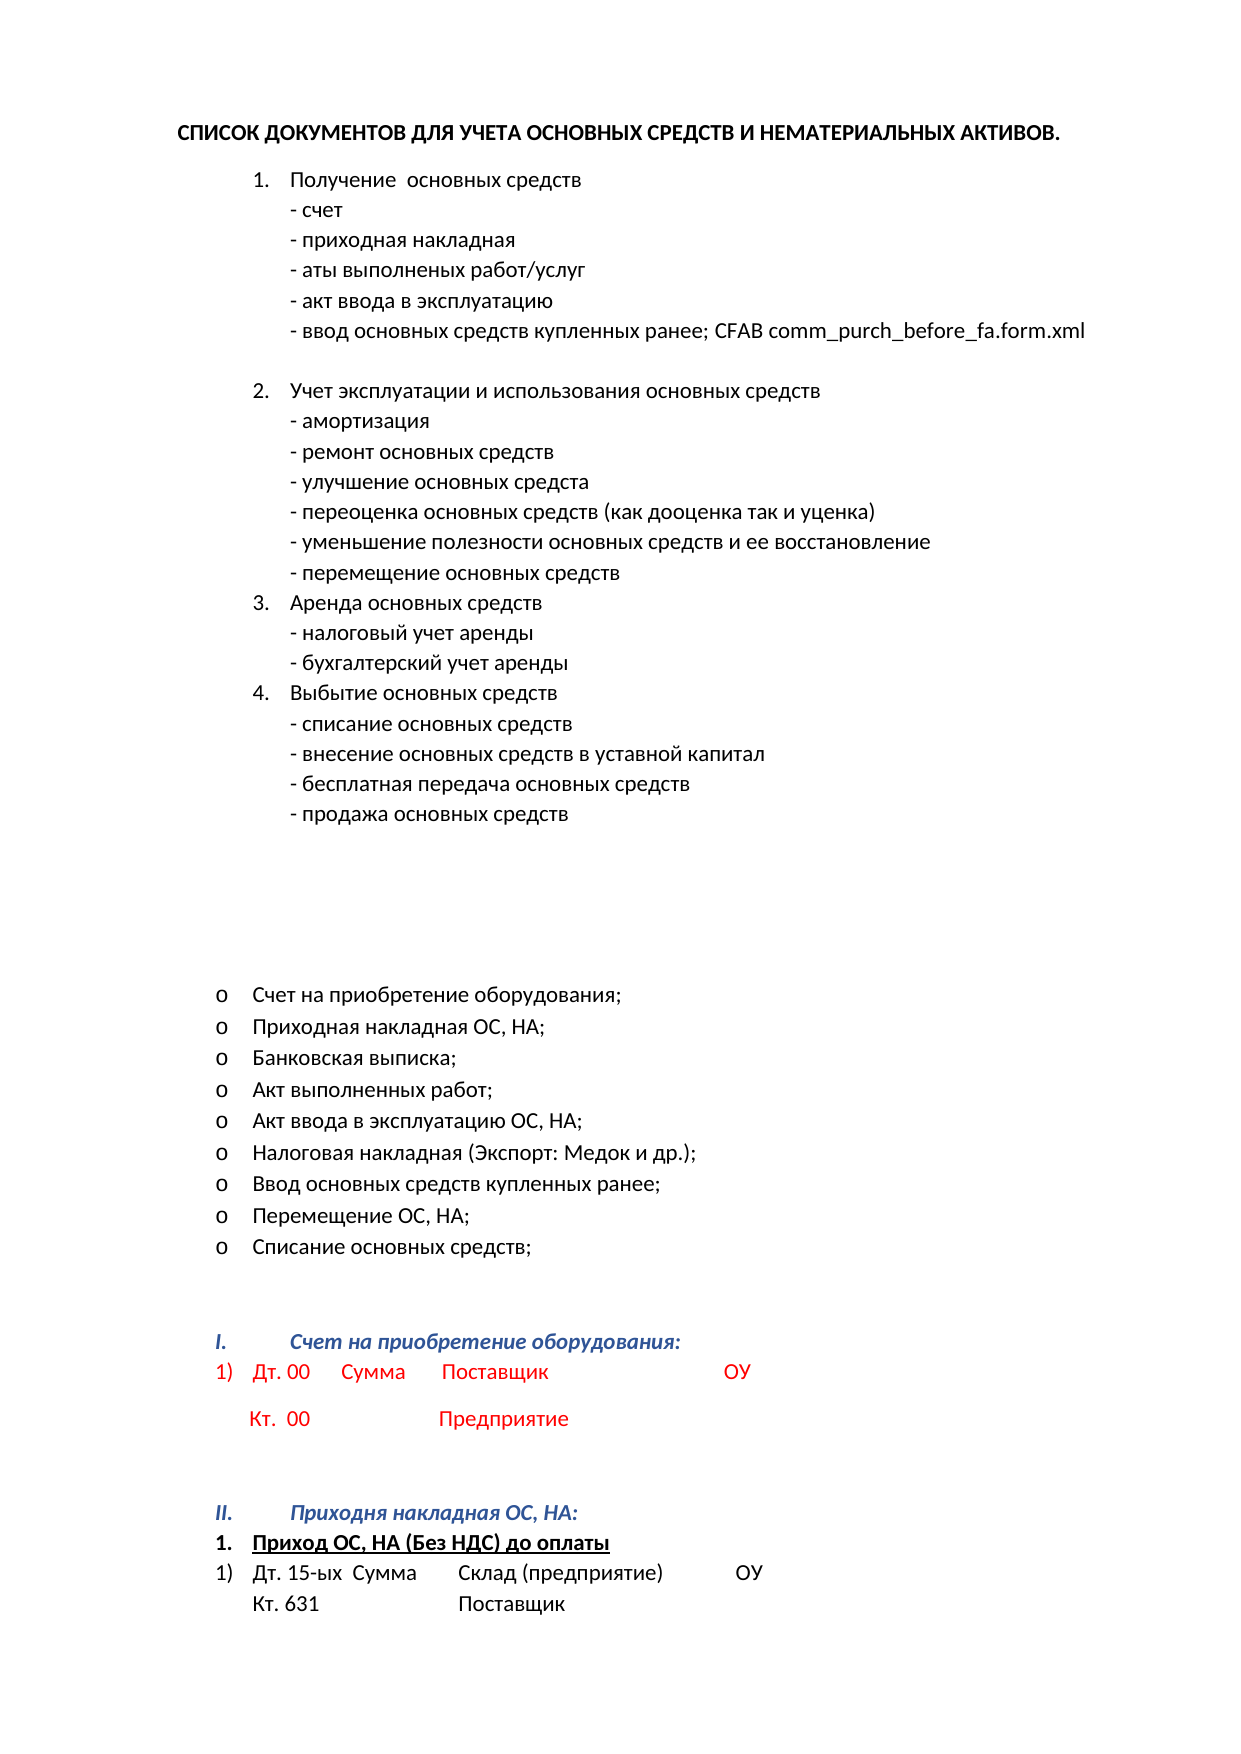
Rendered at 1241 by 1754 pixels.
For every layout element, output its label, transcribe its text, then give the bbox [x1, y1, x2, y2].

list Банковская выписка; [215, 1043, 1152, 1073]
list Выбытие основных средств [252, 678, 1152, 707]
list Дт. 15-ых Сумма Склад (предприятие) ОУ [215, 1558, 1152, 1587]
list - улучшение основных средста [290, 467, 1152, 495]
list - амортизация [290, 407, 1152, 435]
list - приходная накладная [290, 225, 1152, 253]
list - списание основных средств [290, 709, 1152, 737]
list Аренда основных средств [252, 588, 1152, 616]
list Акт выполненных работ; [215, 1075, 1152, 1104]
list Счет на приобретение оборудования: [215, 1327, 1152, 1355]
list - аты выполненых работ/услуг [290, 256, 1152, 284]
list Получение основных средств [252, 165, 1152, 193]
list - уменьшение полезности основных средств и ее восстановление [290, 527, 1152, 556]
list Ввод основных средств купленных ранее; [215, 1169, 1152, 1198]
list Перемещение ОС, НА; [215, 1201, 1152, 1230]
list Приходная накладная ОС, НА; [215, 1012, 1152, 1041]
list - переоценка основных средств (как дооценка так и уценка) [290, 497, 1152, 525]
list - акт ввода в эксплуатацию [290, 286, 1152, 314]
list Дт. 00 Сумма Поставщик ОУ [215, 1357, 1152, 1386]
list - бухгалтерский учет аренды [290, 648, 1152, 676]
list - перемещение основных средств [290, 558, 1152, 586]
list - ремонт основных средств [290, 437, 1152, 465]
list Приход ОС, НА (Без НДС) до оплаты [215, 1528, 1152, 1556]
list - налоговый учет аренды [290, 618, 1152, 646]
list - счет [290, 195, 1152, 223]
list - продажа основных средств [290, 799, 1152, 827]
list - ввод основных средств купленных ранее; CFAB comm_purch_before_fa.form.xml [290, 316, 1152, 344]
list Учет эксплуатации и использования основных средств [252, 376, 1152, 404]
list Кт. 631 Поставщик [252, 1589, 1152, 1617]
list Счет на приобретение оборудования; [215, 981, 1152, 1010]
list Списание основных средств; [215, 1232, 1152, 1261]
list Акт ввода в эксплуатацию ОС, НА; [215, 1106, 1152, 1136]
text Кт. 00 Предприятие [177, 1404, 1152, 1432]
list Приходня накладная ОС, НА: [215, 1498, 1152, 1526]
list - внесение основных средств в уставной капитал [290, 739, 1152, 767]
list Налоговая накладная (Экспорт: Медок и др.); [215, 1138, 1152, 1167]
list - бесплатная передача основных средств [290, 769, 1152, 797]
text СПИСОК ДОКУМЕНТОВ ДЛЯ УЧЕТА ОСНОВНЫХ СРЕДСТВ И НЕМАТЕРИАЛЬНЫХ АКТИВОВ. [177, 118, 1152, 146]
